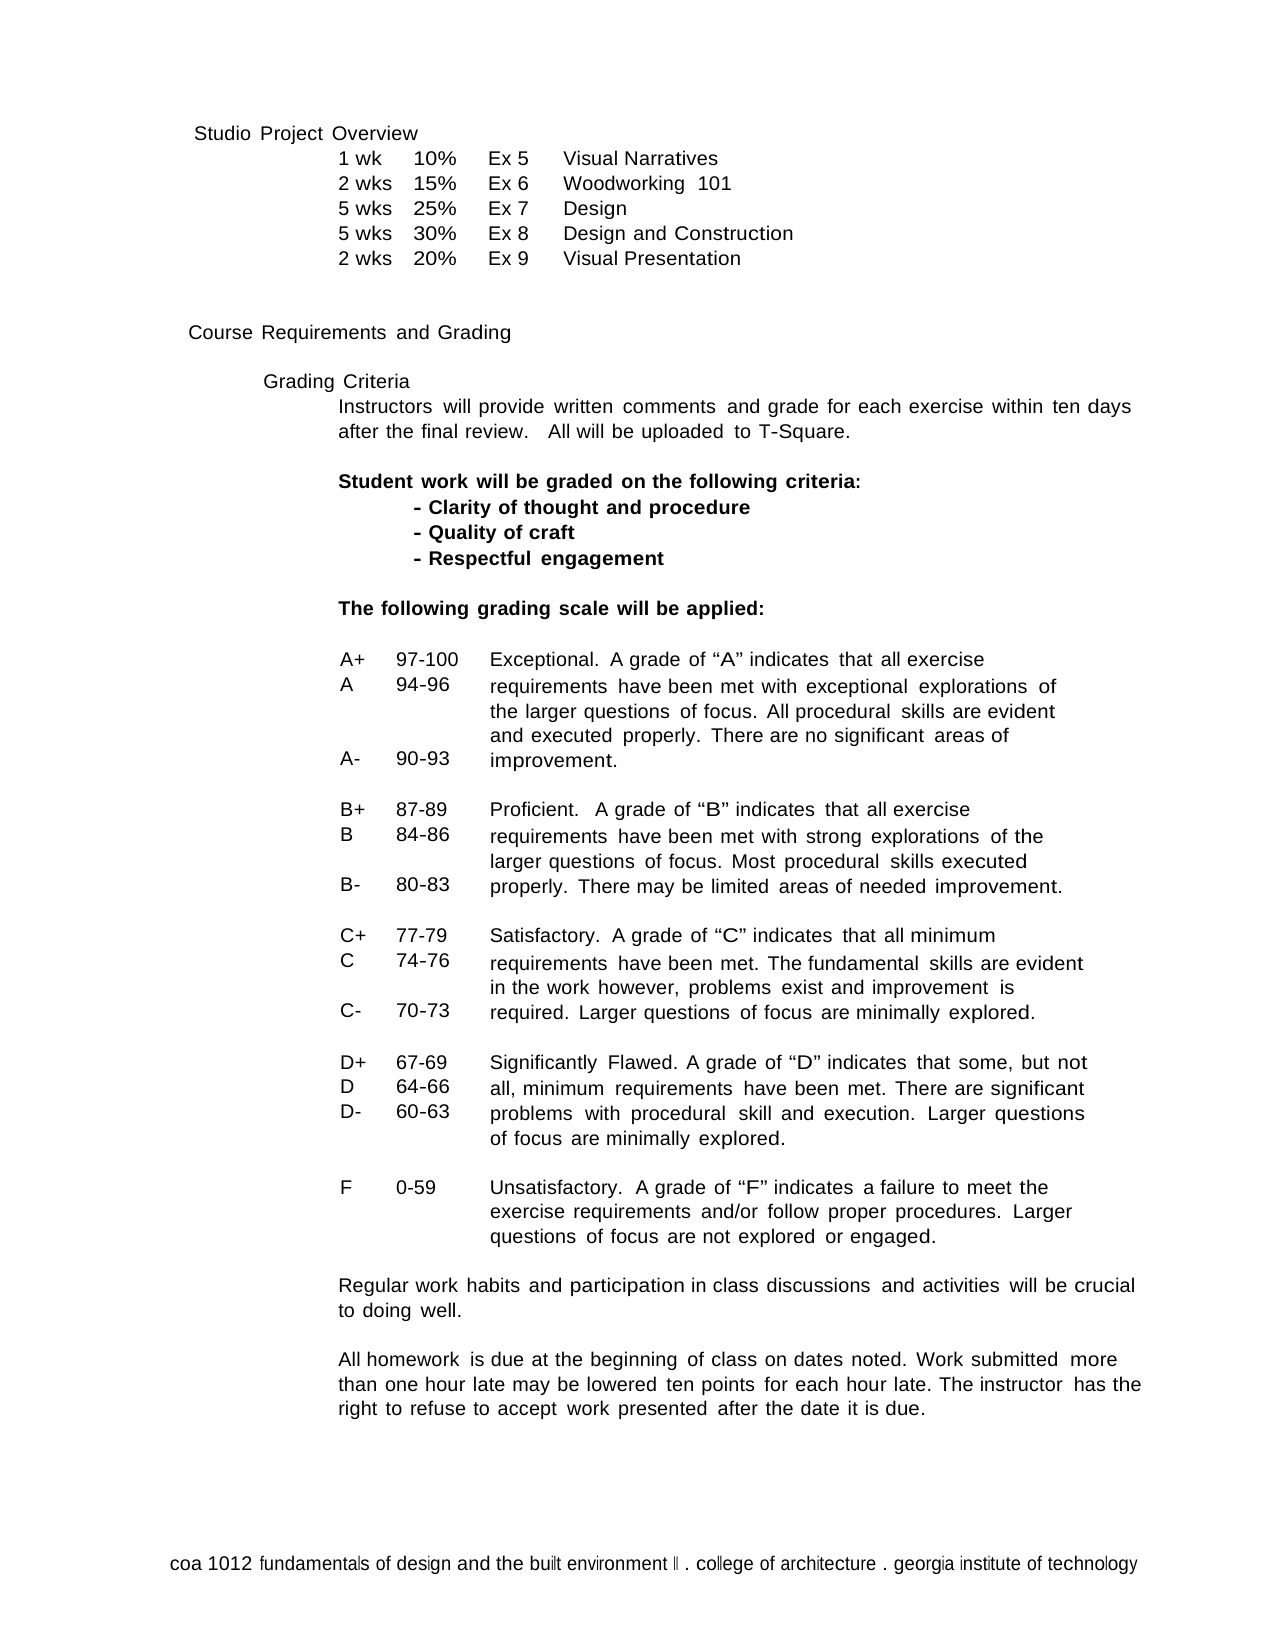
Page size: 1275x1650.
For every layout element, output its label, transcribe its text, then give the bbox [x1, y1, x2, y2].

table_cell Visual Presentation [546, 246, 798, 279]
text requirements have been met. The fundamental skills are evident in the work however, problems exist and improvement is required. Larger questions of focus are minimally explored. [490, 952, 1089, 1023]
text Studio Project Overview [194, 122, 1156, 144]
text - Clarity of thought and procedure [413, 496, 1156, 518]
text F 0-59 Unsatisfactory. A grade of “F” indicates a failure to meet the exercise requirements and/or follow proper procedures. Larger questions of focus are not explored or engaged. [340, 1176, 1080, 1247]
table_header 1 wk [334, 144, 403, 171]
text A 94-96 [340, 672, 458, 695]
text requirements have been met with strong explorations of the larger questions of focus. Most procedural skills executed properly. There may be limited areas of needed improvement. [490, 825, 1069, 897]
text requirements have been met with exceptional explorations of the larger questions of focus. All procedural skills are evident and executed properly. There are no significant areas of improvement. [490, 675, 1063, 771]
text - Respectful engagement [413, 547, 1156, 569]
text Regular work habits and participation in class discussions and activities will be crucial to doing well. [338, 1274, 1142, 1322]
text B 84-86 [340, 823, 458, 845]
text C- 70-73 [340, 998, 458, 1021]
text All homework is due at the beginning of class on dates noted. Work submitted more than one hour late may be lowered ten points for each hour late. The instructor has the right to refuse to accept work presented after the date it is due. [338, 1348, 1148, 1420]
table_header Visual Narratives [546, 144, 798, 171]
table_cell Design [546, 196, 798, 221]
text B- 80-83 [340, 873, 458, 895]
table_cell Ex 7 [472, 196, 546, 221]
table_cell 2 wks [334, 246, 403, 279]
table_cell Ex 8 [472, 221, 546, 246]
text C+ 77-79 Satisfactory. A grade of “C” indicates that all minimum [340, 924, 1156, 946]
text A+ 97-100 Exceptional. A grade of “A” indicates that all exercise [340, 647, 1156, 670]
text The following grading scale will be applied: [338, 597, 1156, 620]
table_cell Woodworking 101 [546, 171, 798, 196]
table_header 10% [403, 144, 472, 171]
table_header Ex 5 [472, 144, 546, 171]
text A- 90-93 [340, 747, 458, 769]
table_cell 25% [403, 196, 472, 221]
text Grading Criteria [263, 370, 1156, 393]
text Instructors will provide written comments and grade for each exercise within ten days after the final review. All will be uploaded to T-Square. [338, 395, 1138, 442]
table_cell Ex 9 [472, 246, 546, 279]
text all, minimum requirements have been met. There are significant problems with procedural skill and execution. Larger questions of focus are minimally explored. [490, 1077, 1085, 1149]
text B+ 87-89 Proficient. A grade of “B” indicates that all exercise [340, 798, 1156, 820]
table_cell 20% [403, 246, 472, 279]
text Course Requirements and Grading [188, 321, 1156, 343]
table_cell 30% [403, 221, 472, 246]
text D 64-66 [340, 1075, 458, 1097]
text C 74-76 [340, 949, 458, 972]
table_cell Ex 6 [472, 171, 546, 196]
table_cell 15% [403, 171, 472, 196]
table_cell 2 wks [334, 171, 403, 196]
text D+ 67-69 Significantly Flawed. A grade of “D” indicates that some, but not [340, 1050, 1156, 1073]
table_cell 5 wks [334, 221, 403, 246]
text D- 60-63 [340, 1100, 458, 1122]
table_cell Design and Construction [546, 221, 798, 246]
table_cell 5 wks [334, 196, 403, 221]
text - Quality of craft [413, 521, 1156, 544]
text Student work will be graded on the following criteria: [338, 470, 1156, 493]
